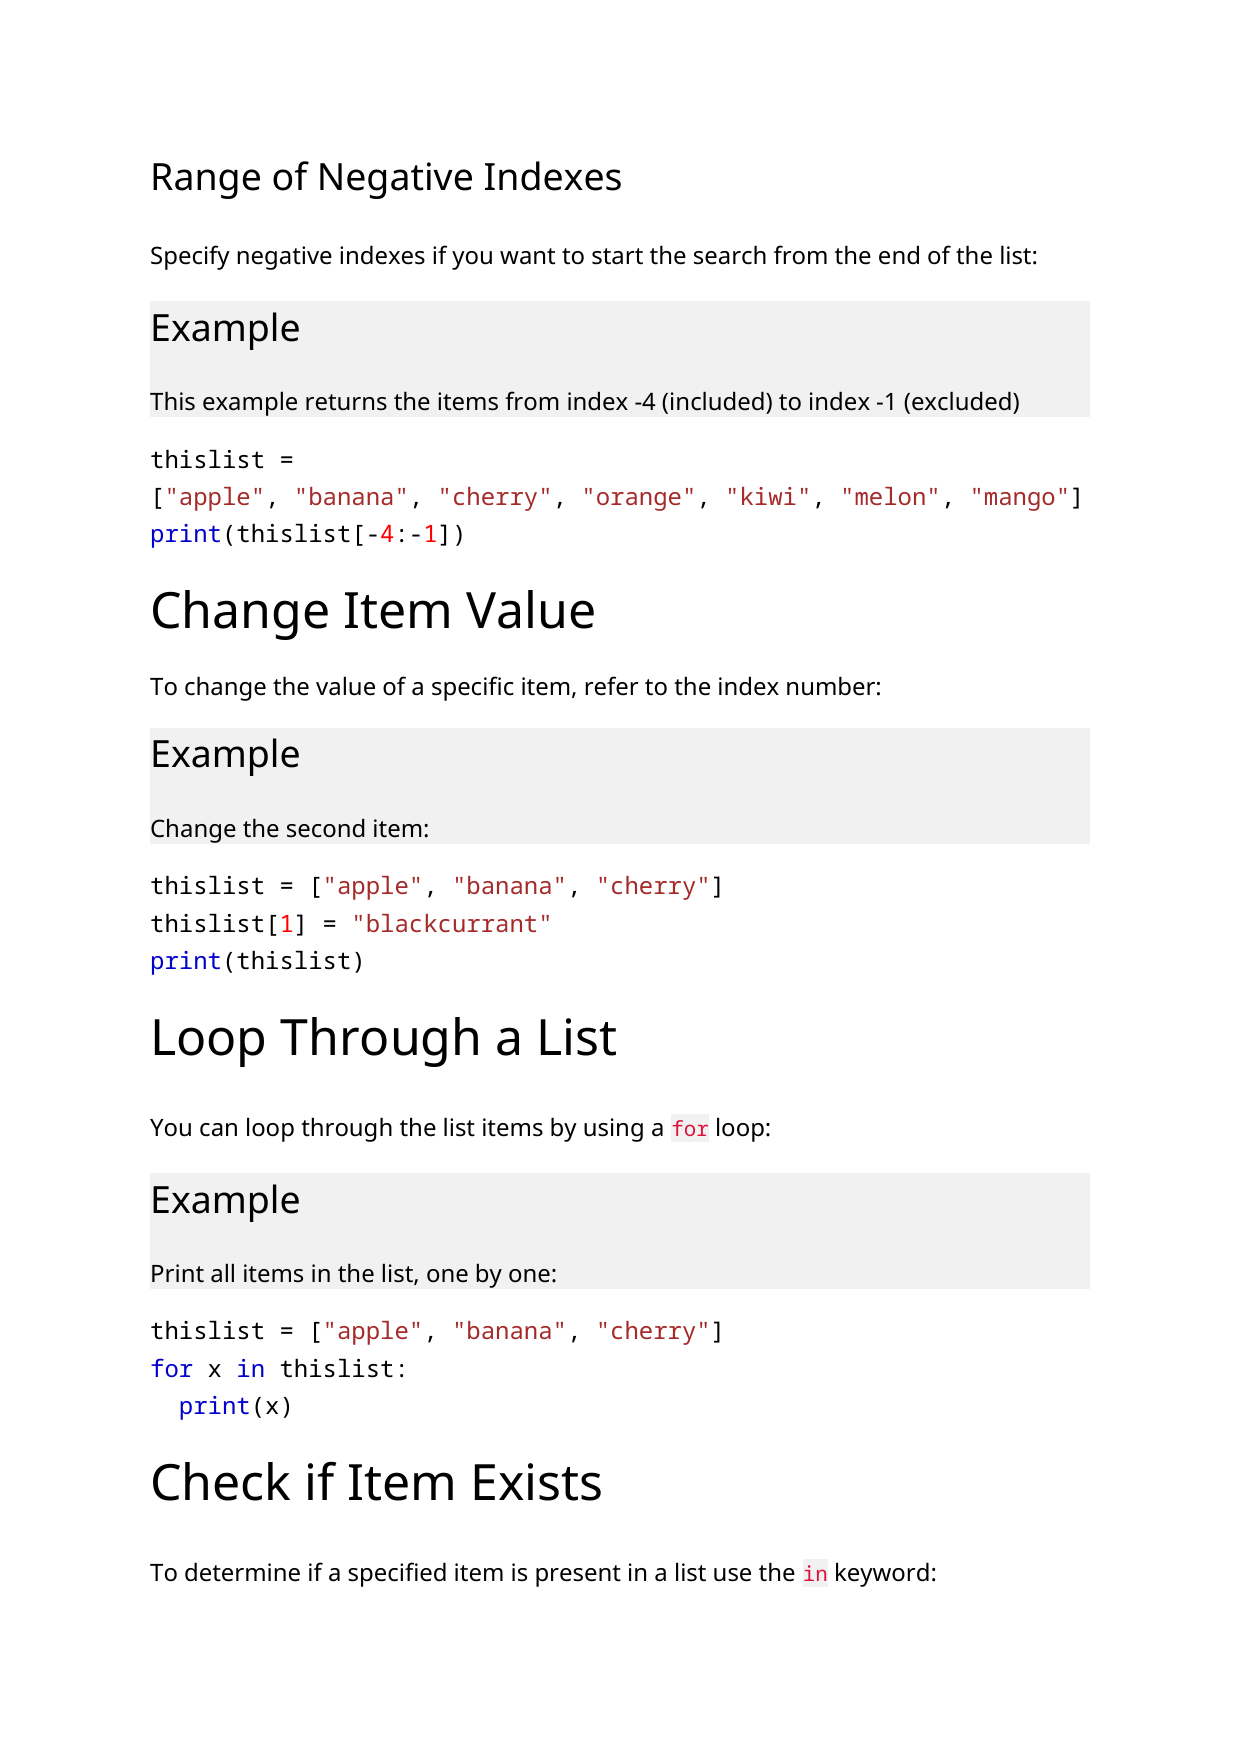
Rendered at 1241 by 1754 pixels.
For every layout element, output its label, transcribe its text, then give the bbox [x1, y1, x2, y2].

subtitle Loop Through a List [150, 1002, 1090, 1070]
subtitle Change Item Value [150, 576, 1090, 644]
text This example returns the items from index -4 (included) to index -1 (excluded) [150, 385, 1090, 417]
text You can loop through the list items by using a for loop: [150, 1110, 1090, 1143]
subtitle Check if Item Exists [150, 1447, 1090, 1515]
text thislist = ["apple", "banana", "cherry"] thislist[1] = "blackcurrant" print(thislist) [150, 869, 1090, 976]
subtitle Example [150, 1173, 1090, 1224]
text To change the value of a specific item, refer to the index number: [150, 669, 1090, 702]
subtitle Example [150, 728, 1090, 779]
text Change the second item: [150, 811, 1090, 844]
subtitle Example [150, 301, 1090, 352]
subtitle Range of Negative Indexes [150, 150, 1090, 201]
text thislist = ["apple", "banana", "cherry"] for x in thislist: print(x) [150, 1314, 1090, 1422]
text thislist = ["apple", "banana", "cherry", "orange", "kiwi", "melon", "mango"] print(thislist[-4:-1]) [150, 442, 1090, 550]
text Specify negative indexes if you want to start the search from the end of the list: [150, 239, 1090, 271]
text To determine if a specified item is present in a list use the in keyword: [150, 1556, 1090, 1588]
text Print all items in the list, one by one: [150, 1257, 1090, 1289]
